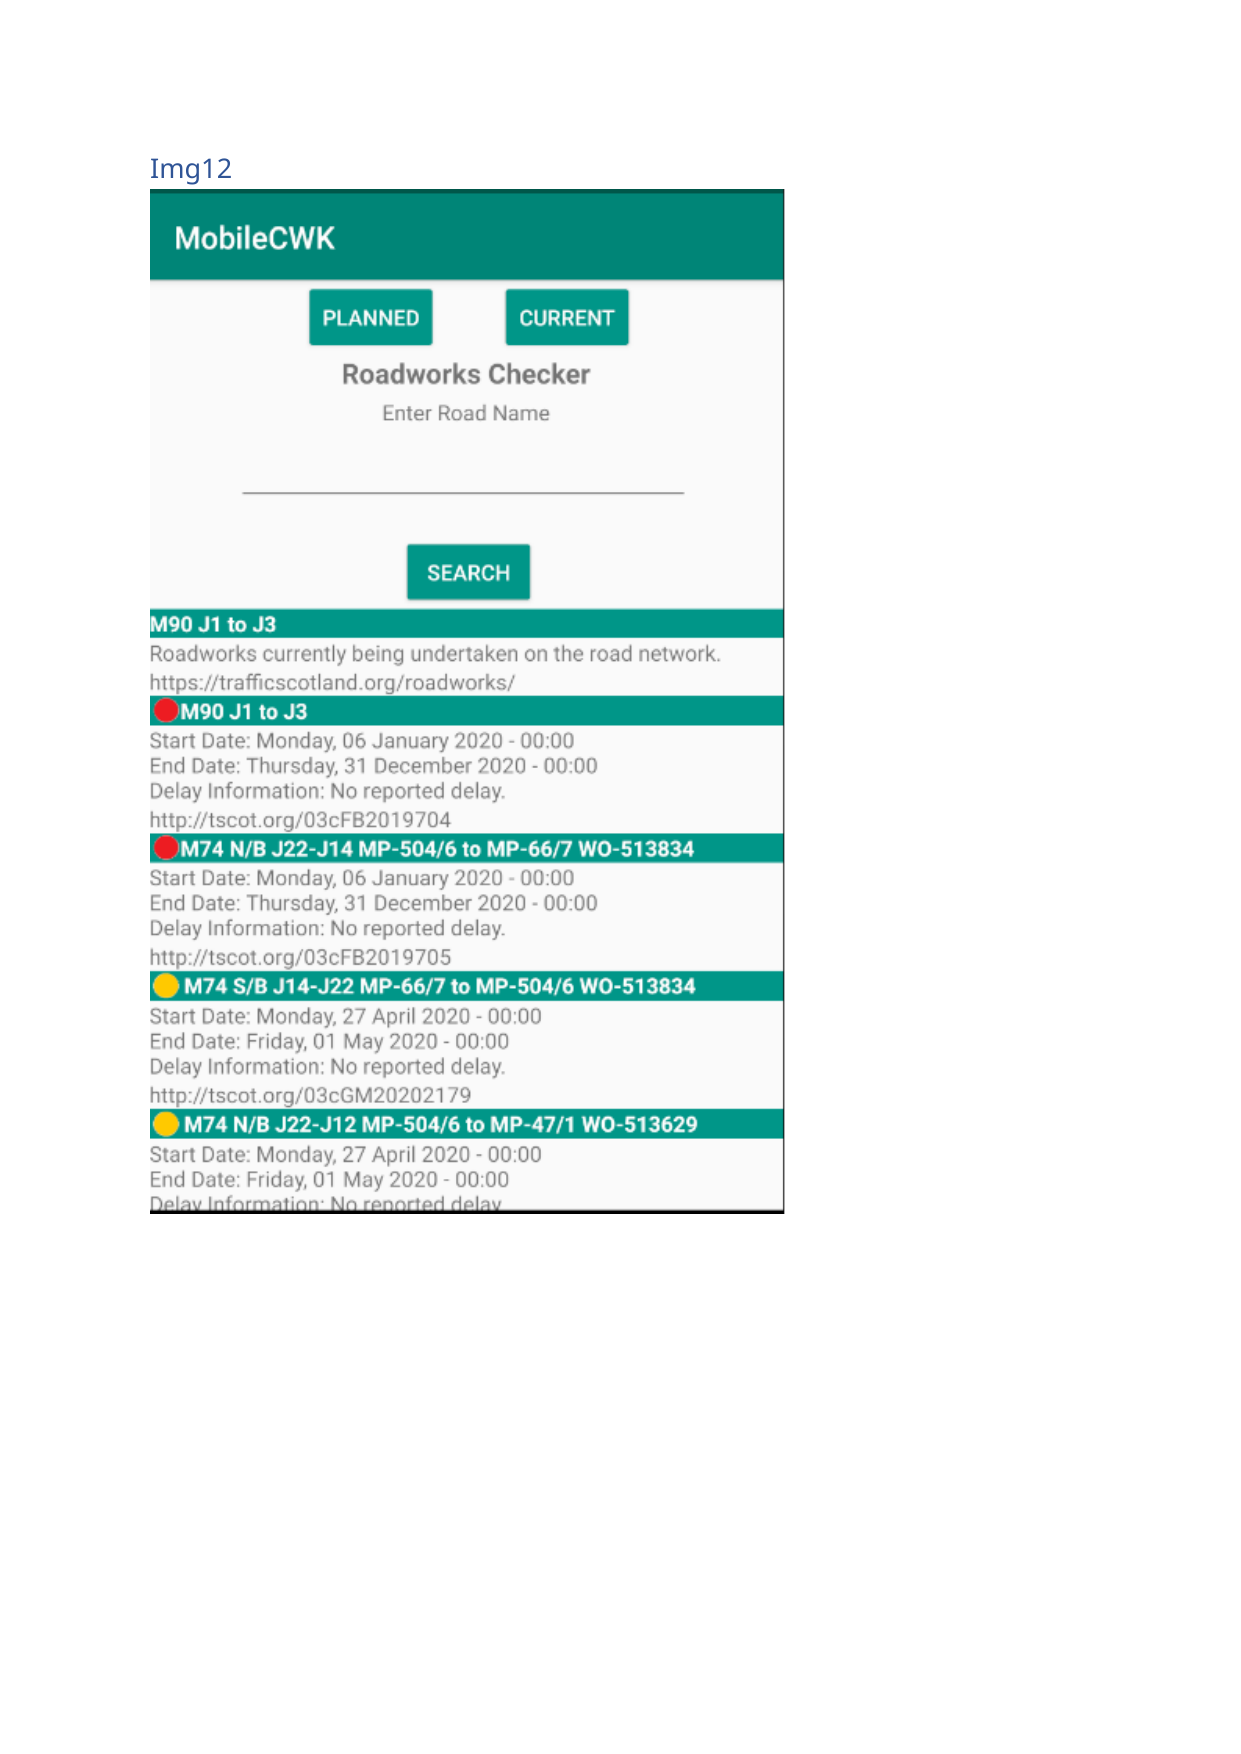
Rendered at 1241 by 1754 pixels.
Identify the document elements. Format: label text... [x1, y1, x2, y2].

picture [150, 189, 785, 1214]
subtitle Img12 [150, 150, 1090, 187]
